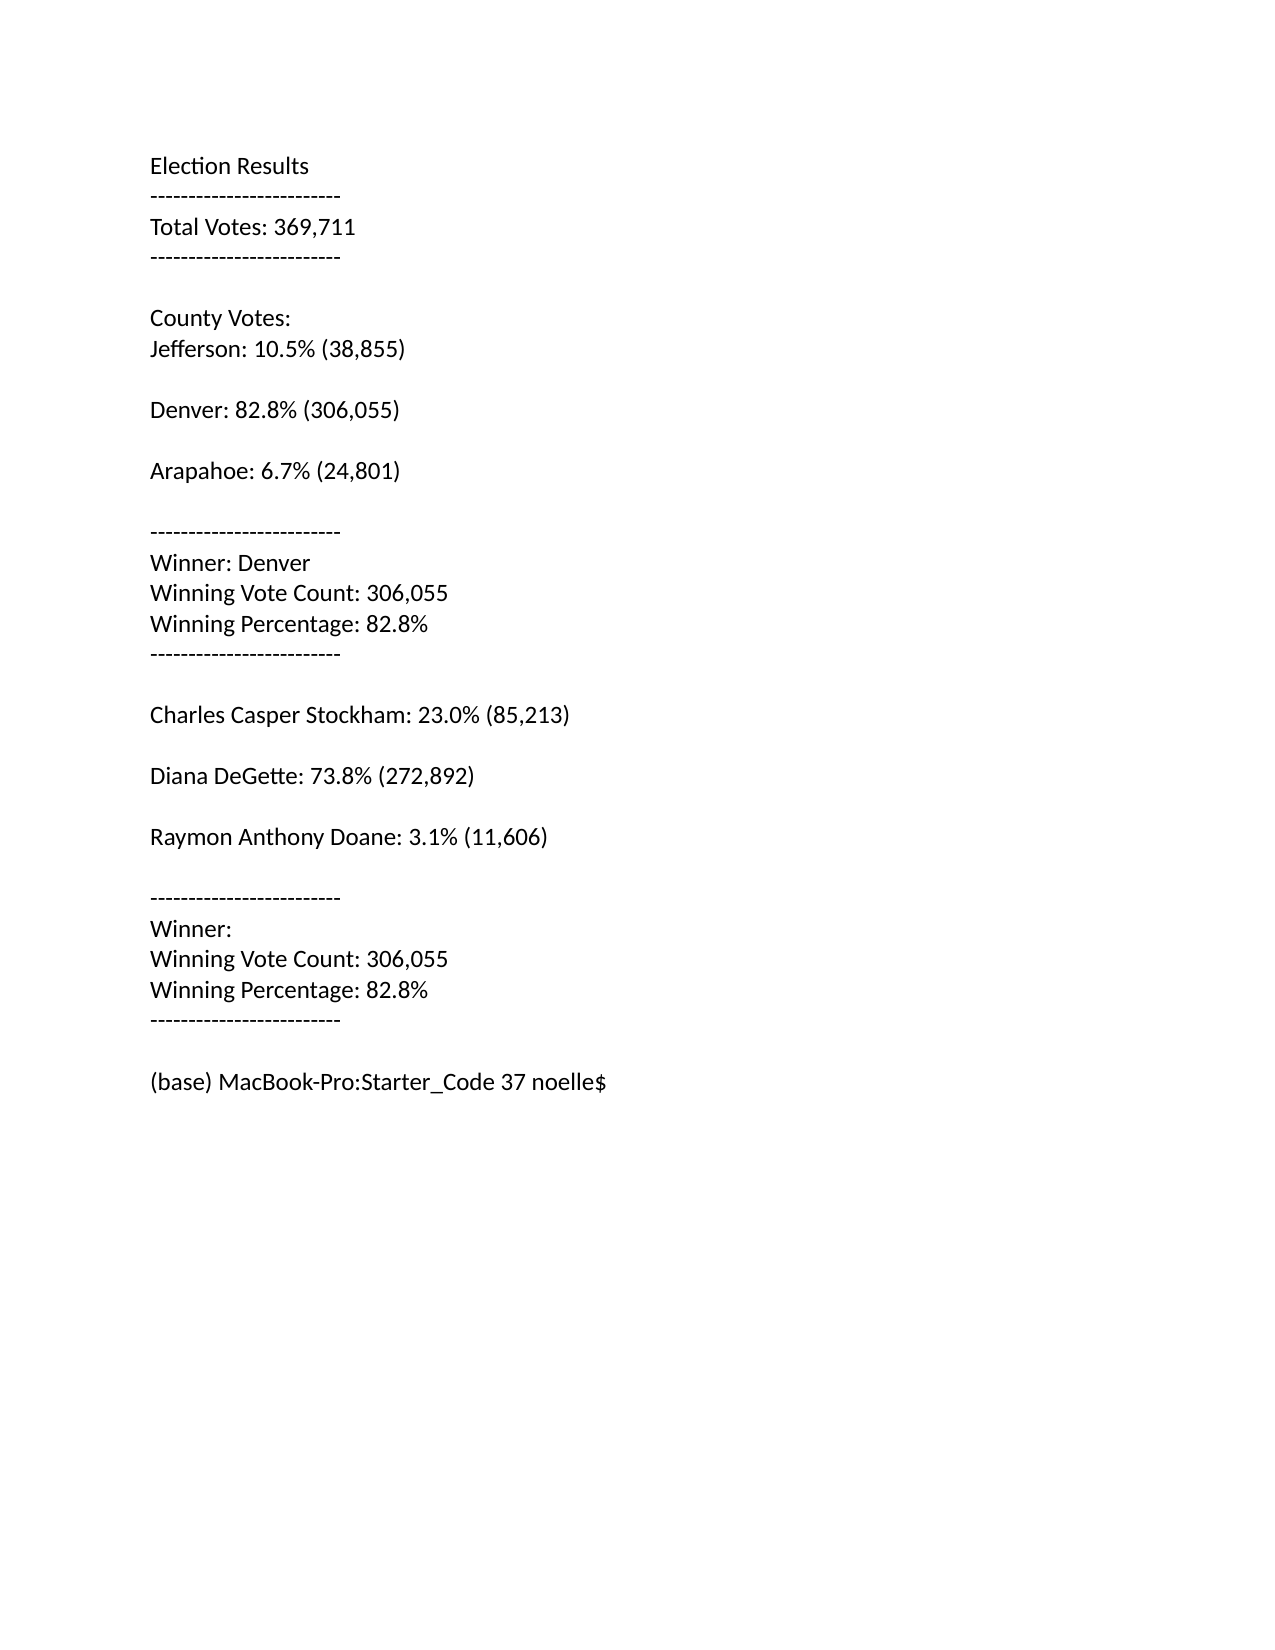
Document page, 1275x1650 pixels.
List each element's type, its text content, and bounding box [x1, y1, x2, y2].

text Winning Percentage: 82.8% [150, 974, 1125, 1004]
text ------------------------- [150, 242, 1125, 272]
text Diana DeGette: 73.8% (272,892) [150, 760, 1125, 791]
text Jefferson: 10.5% (38,855) [150, 333, 1125, 364]
text ------------------------- [150, 882, 1125, 913]
text (base) MacBook-Pro:Starter_Code 37 noelle$ [150, 1066, 1125, 1096]
text Winning Percentage: 82.8% [150, 608, 1125, 638]
text Denver: 82.8% (306,055) [150, 394, 1125, 425]
text Arapahoe: 6.7% (24,801) [150, 455, 1125, 486]
text Winning Vote Count: 306,055 [150, 943, 1125, 974]
text Winner: Denver [150, 547, 1125, 577]
text ------------------------- [150, 181, 1125, 211]
text Raymon Anthony Doane: 3.1% (11,606) [150, 821, 1125, 852]
text Total Votes: 369,711 [150, 211, 1125, 242]
text Winner: [150, 913, 1125, 943]
text ------------------------- [150, 1004, 1125, 1035]
text Winning Vote Count: 306,055 [150, 577, 1125, 608]
text ------------------------- [150, 516, 1125, 547]
text Election Results [150, 150, 1125, 181]
text County Votes: [150, 303, 1125, 333]
text ------------------------- [150, 638, 1125, 669]
text Charles Casper Stockham: 23.0% (85,213) [150, 699, 1125, 730]
